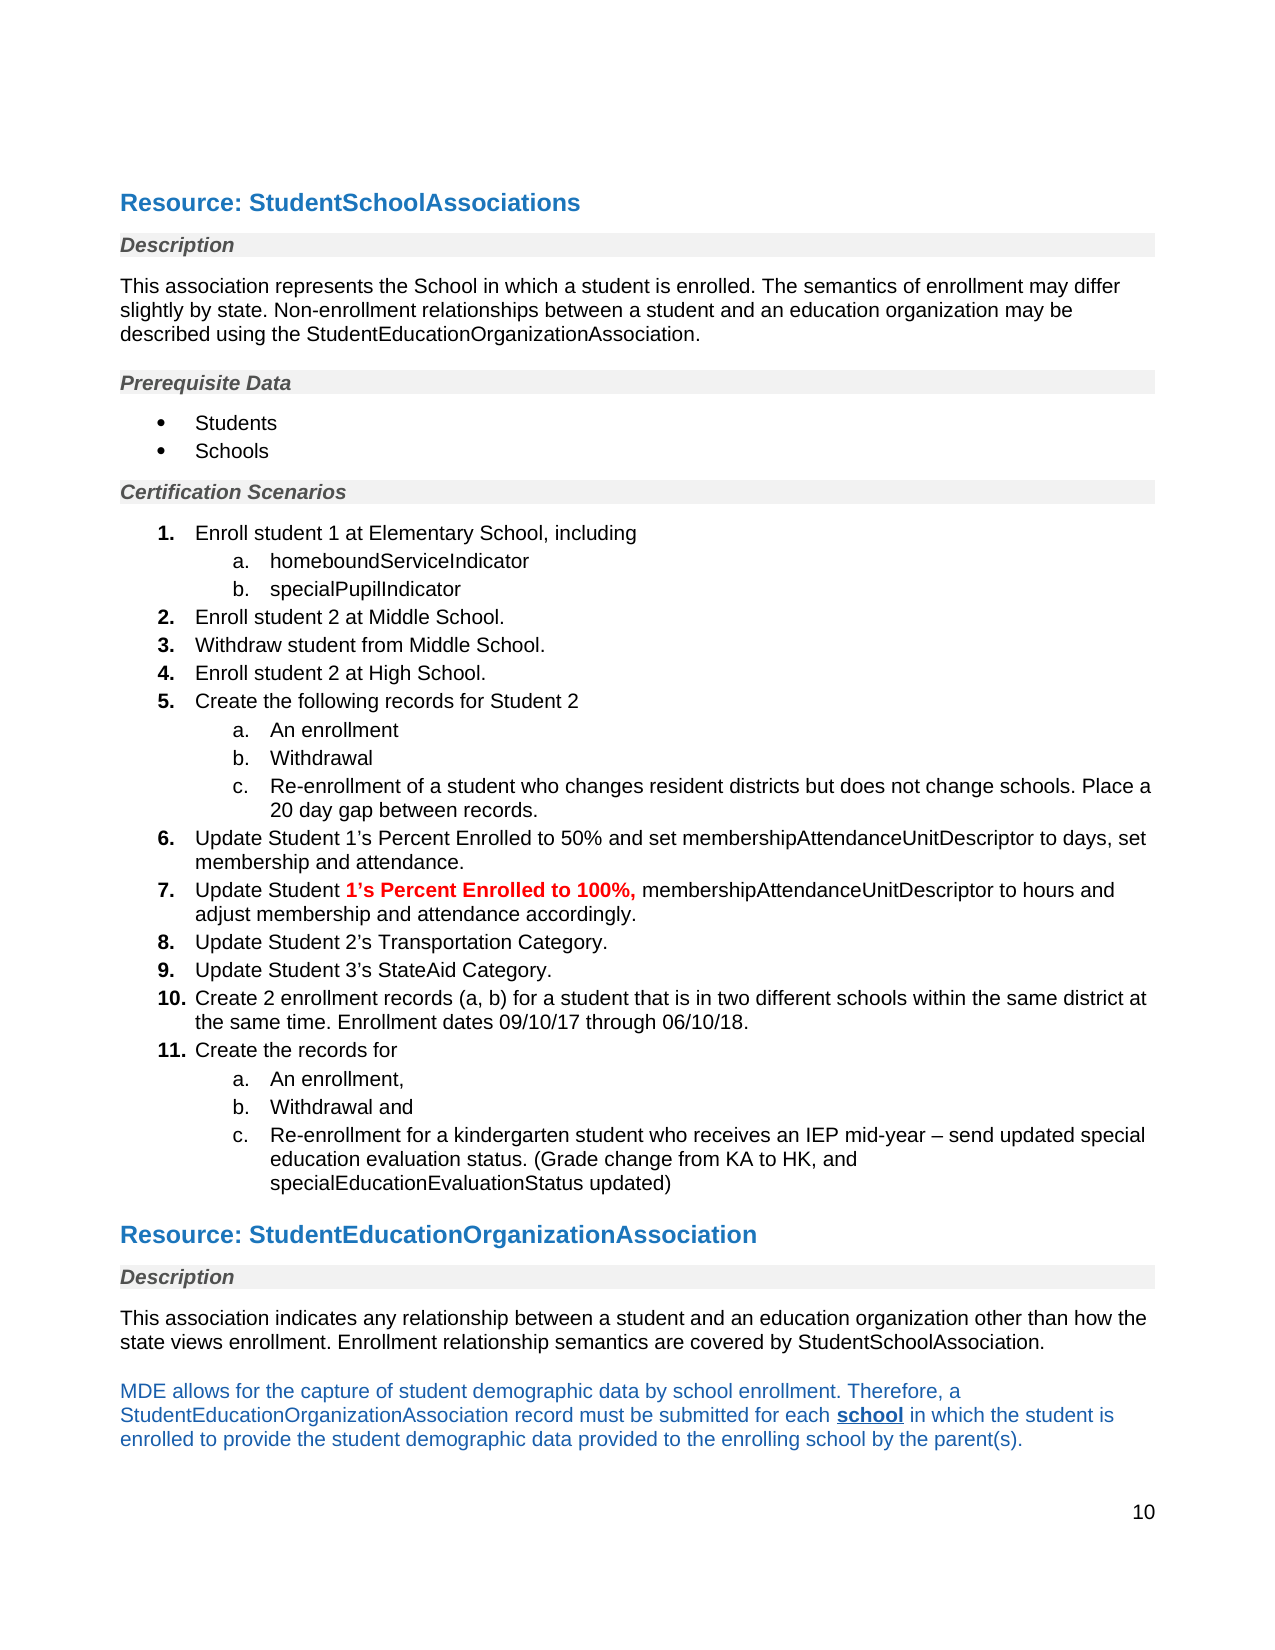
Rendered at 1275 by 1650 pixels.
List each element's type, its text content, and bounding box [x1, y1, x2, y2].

list homeboundServiceIndicator [232, 549, 1155, 573]
list Update Student 1’s Percent Enrolled to 50% and set membershipAttendanceUnitDescriptor to days, set membership and attendance. [157, 826, 1155, 874]
list Students [157, 411, 1155, 435]
list Create 2 enrollment records (a, b) for a student that is in two different schools within the same district at the same time. Enrollment dates 09/10/17 through 06/10/18. [157, 986, 1155, 1034]
list Withdraw student from Middle School. [157, 633, 1155, 657]
list Schools [157, 439, 1155, 463]
subtitle Prerequisite Data [120, 370, 1155, 394]
list Create the following records for Student 2 [157, 689, 1155, 713]
list specialPupilIndicator [232, 577, 1155, 601]
list An enrollment, [232, 1066, 1155, 1090]
list Withdrawal [232, 746, 1155, 769]
list Re-enrollment for a kindergarten student who receives an IEP mid-year – send updated special education evaluation status. (Grade change from KA to HK, and specialEducationEvaluationStatus updated) [232, 1123, 1155, 1194]
list Withdrawal and [232, 1094, 1155, 1118]
list Create the records for [157, 1038, 1155, 1062]
subtitle Resource: StudentEducationOrganizationAssociation [120, 1219, 1155, 1248]
list Update Student 2’s Transportation Category. [157, 930, 1155, 954]
text This association represents the School in which a student is enrolled. The semantics of enrollment may differ slightly by state. Non-enrollment relationships between a student and an education organization may be described using the StudentEducationOrganizationAssociation. [120, 273, 1155, 345]
subtitle Certification Scenarios [120, 480, 1155, 504]
list Re-enrollment of a student who changes resident districts but does not change schools. Place a 20 day gap between records. [232, 774, 1155, 822]
list Enroll student 2 at Middle School. [157, 605, 1155, 629]
list Enroll student 1 at Elementary School, including [157, 521, 1155, 544]
list An enrollment [232, 717, 1155, 741]
list Update Student 1’s Percent Enrolled to 100%, membershipAttendanceUnitDescriptor to hours and adjust membership and attendance accordingly. [157, 878, 1155, 926]
subtitle Description [120, 1265, 1155, 1289]
list Enroll student 2 at High School. [157, 661, 1155, 685]
subtitle Resource: StudentSchoolAssociations [120, 187, 1155, 216]
list Update Student 3’s StateAid Category. [157, 958, 1155, 982]
subtitle Description [120, 233, 1155, 257]
